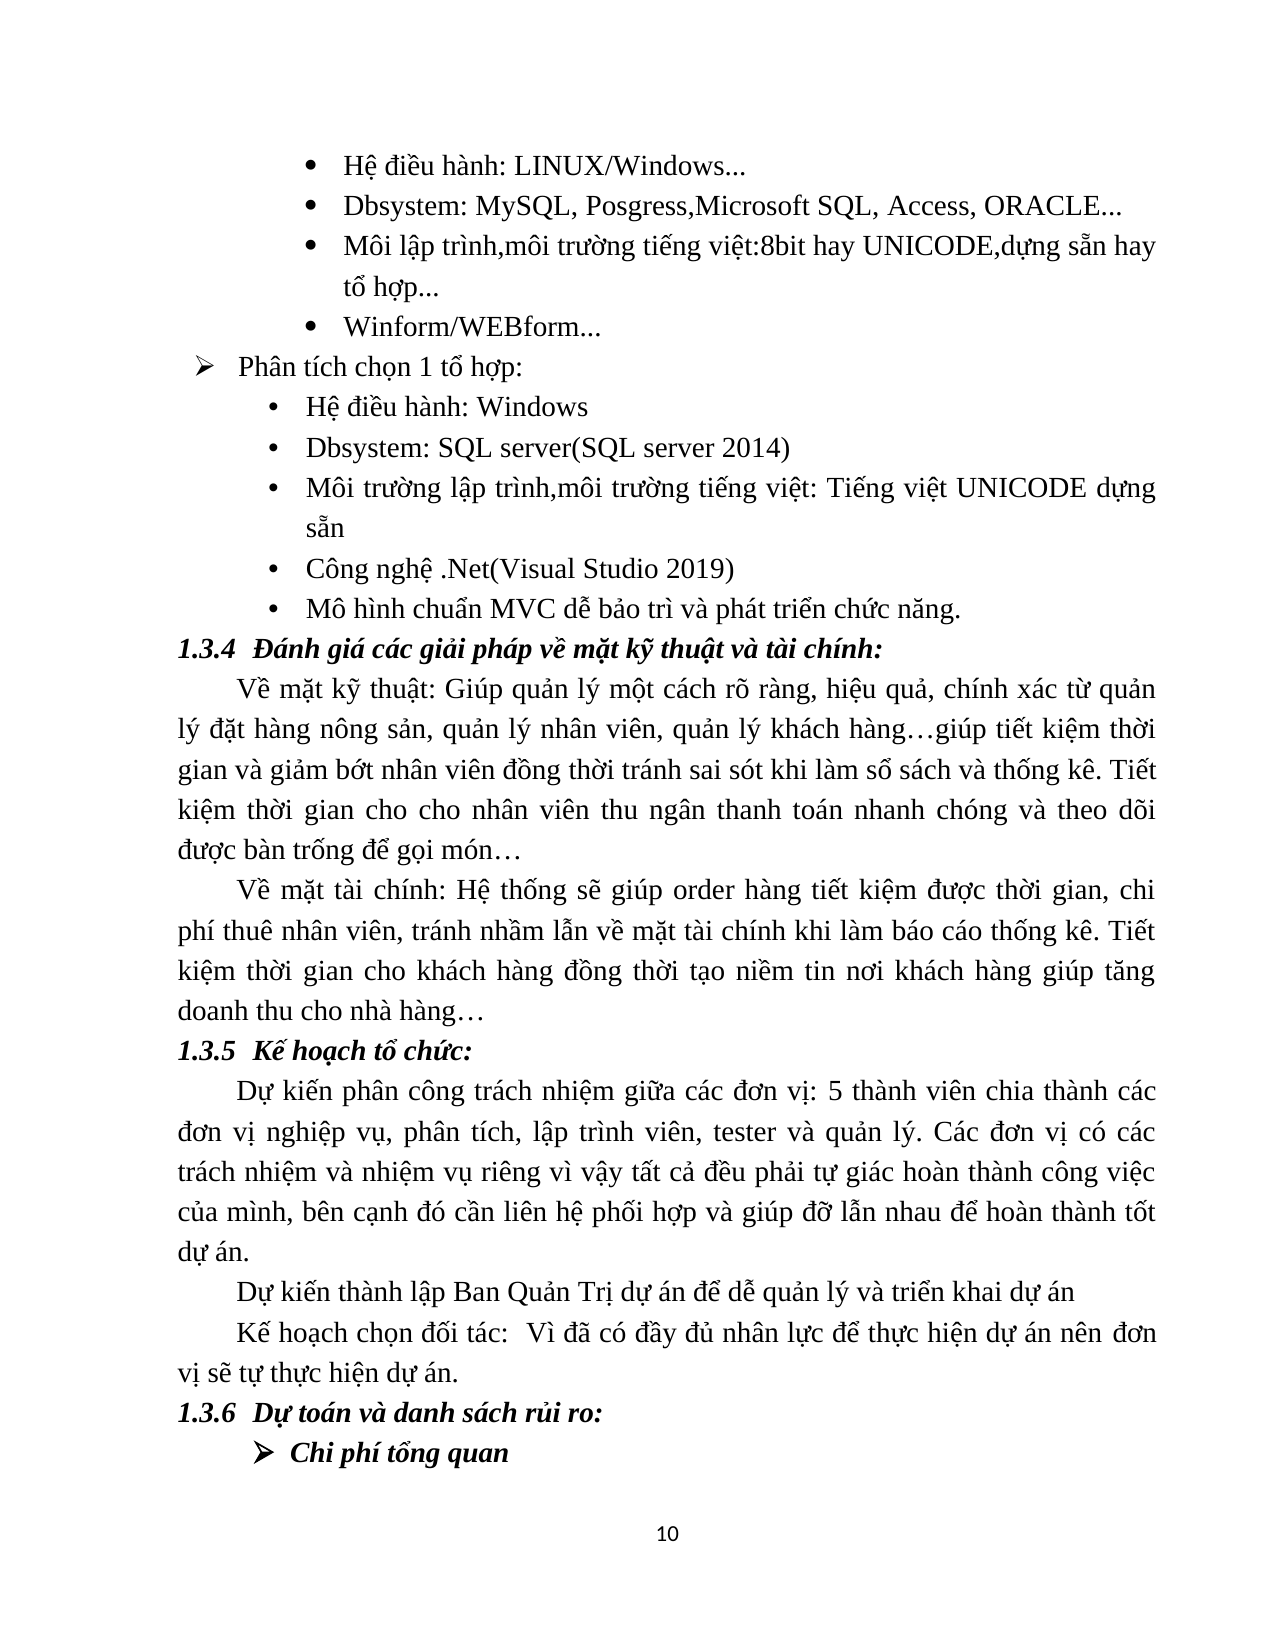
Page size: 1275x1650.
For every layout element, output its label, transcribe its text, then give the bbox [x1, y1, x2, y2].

list Về mặt kỹ thuật: Giúp quản lý một cách rõ ràng, hiệu quả, chính xác từ quản lý đặt hàng nông sản, quản lý nhân viên, quản lý khách hàng…giúp tiết kiệm thời gian và giảm bớt nhân viên đồng thời tránh sai sót khi làm sổ sách và thống kê. Tiết kiệm thời gian cho cho nhân viên thu ngân thanh toán nhanh chóng và theo dõi được bàn trống để gọi món… [177, 671, 1157, 866]
list Dự kiến thành lập Ban Quản Trị dự án để dễ quản lý và triển khai dự án [177, 1274, 1157, 1308]
list Môi trường lập trình,môi trường tiếng việt: Tiếng việt UNICODE dựng sẵn [268, 470, 1157, 544]
list Hệ điều hành: LINUX/Windows... [306, 148, 1157, 181]
list Môi lập trình,môi trường tiếng việt:8bit hay UNICODE,dựng sẵn hay tổ hợp... [306, 228, 1157, 302]
list Phân tích chọn 1 tổ hợp: [193, 349, 1157, 383]
list Kế hoạch chọn đối tác: Vì đã có đầy đủ nhân lực để thực hiện dự án nên đơn vị sẽ tự thực hiện dự án. [177, 1315, 1157, 1388]
list Về mặt tài chính: Hệ thống sẽ giúp order hàng tiết kiệm được thời gian, chi phí thuê nhân viên, tránh nhầm lẫn về mặt tài chính khi làm báo cáo thống kê. Tiết kiệm thời gian cho khách hàng đồng thời tạo niềm tin nơi khách hàng giúp tăng doanh thu cho nhà hàng… [177, 872, 1157, 1027]
list Kế hoạch tổ chức: [177, 1033, 1157, 1067]
list Mô hình chuẩn MVC dễ bảo trì và phát triển chức năng. [268, 591, 1157, 624]
list Dbsystem: SQL server(SQL server 2014) [268, 430, 1157, 463]
list Dbsystem: MySQL, Posgress,Microsoft SQL, Access, ORACLE... [306, 188, 1157, 222]
list Công nghệ .Net(Visual Studio 2019) [268, 551, 1157, 584]
list Winform/WEBform... [306, 309, 1157, 342]
list Dự toán và danh sách rủi ro: [177, 1395, 1157, 1429]
list Đánh giá các giải pháp về mặt kỹ thuật và tài chính: [177, 631, 1157, 665]
list Dự kiến phân công trách nhiệm giữa các đơn vị: 5 thành viên chia thành các đơn vị nghiệp vụ, phân tích, lập trình viên, tester và quản lý. Các đơn vị có các trách nhiệm và nhiệm vụ riêng vì vậy tất cả đều phải tự giác hoàn thành công việc của mình, bên cạnh đó cần liên hệ phối hợp và giúp đỡ lẫn nhau để hoàn thành tốt dự án. [177, 1073, 1157, 1268]
list Chi phí tổng quan [252, 1435, 1157, 1469]
list Hệ điều hành: Windows [268, 389, 1157, 423]
